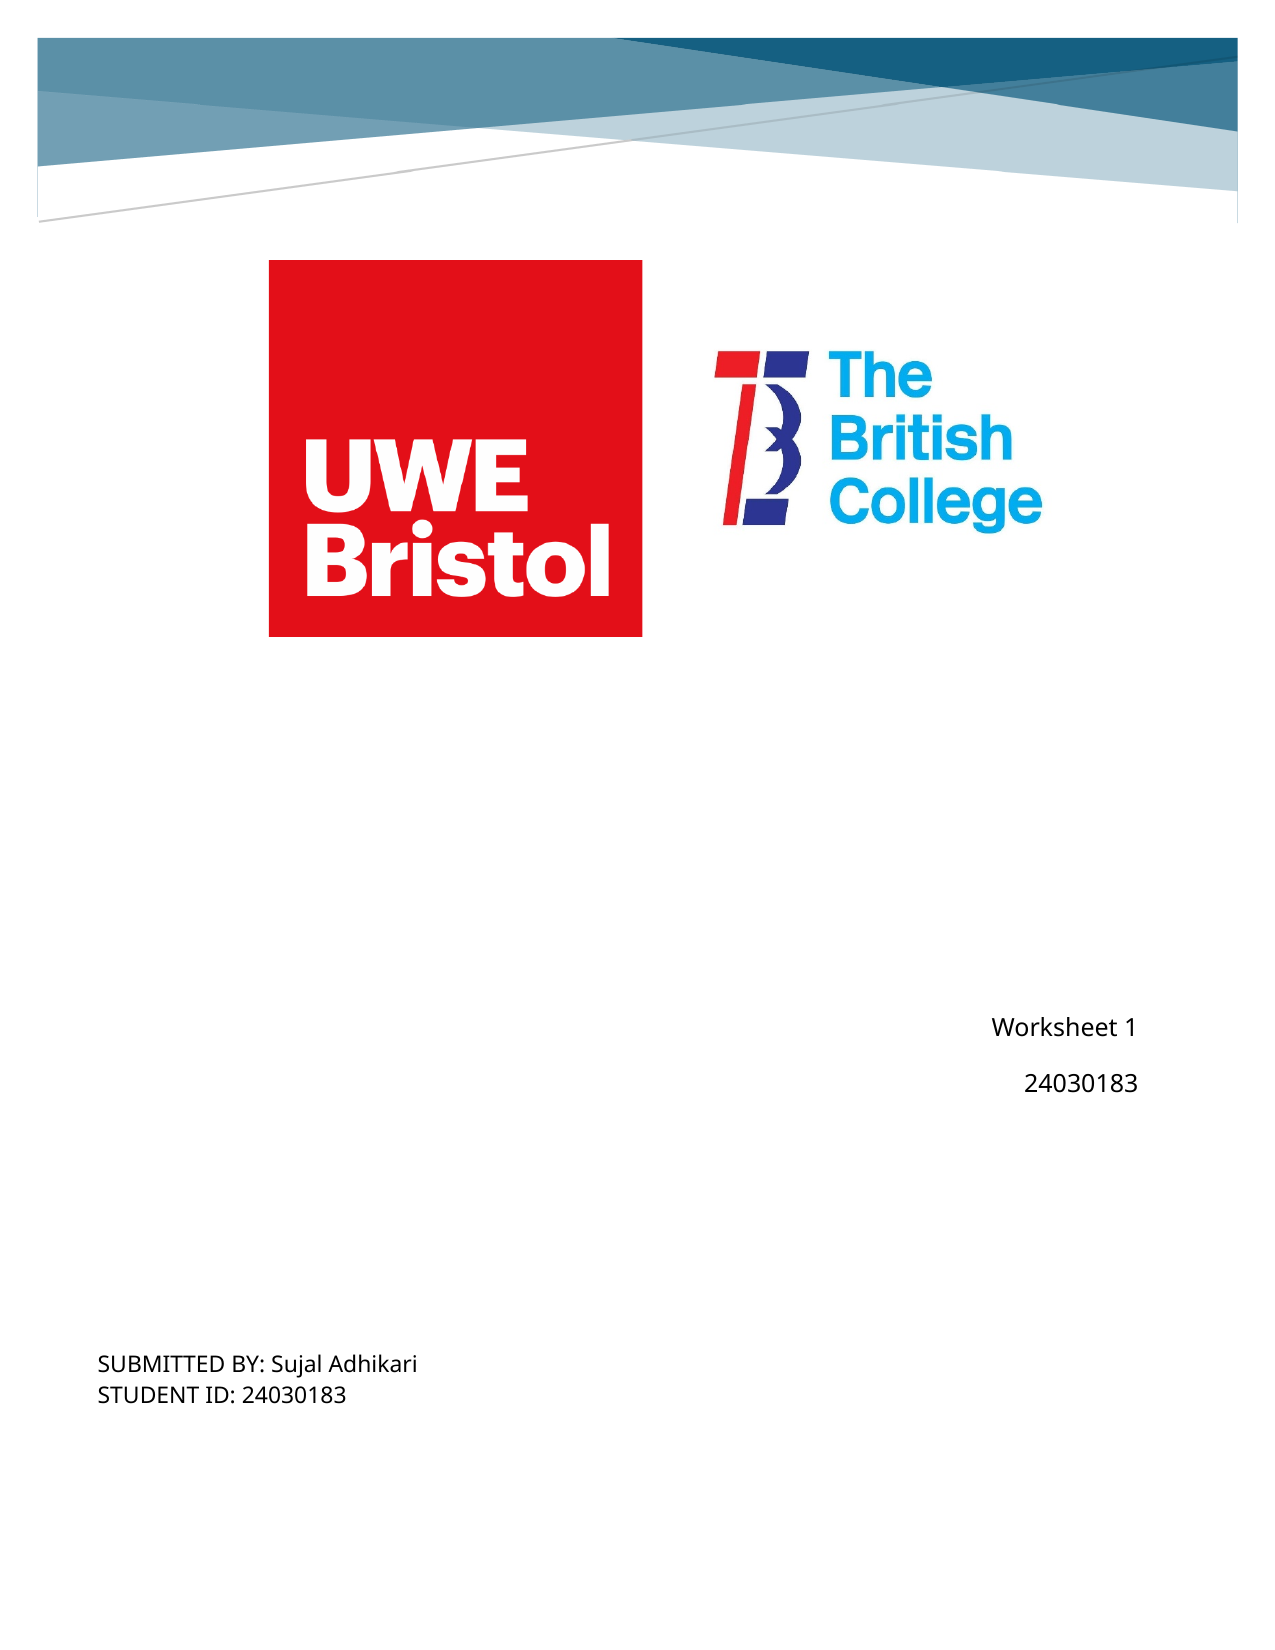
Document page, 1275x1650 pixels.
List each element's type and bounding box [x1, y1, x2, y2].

picture [267, 260, 643, 635]
picture [680, 261, 1052, 633]
picture [37, 37, 1238, 238]
